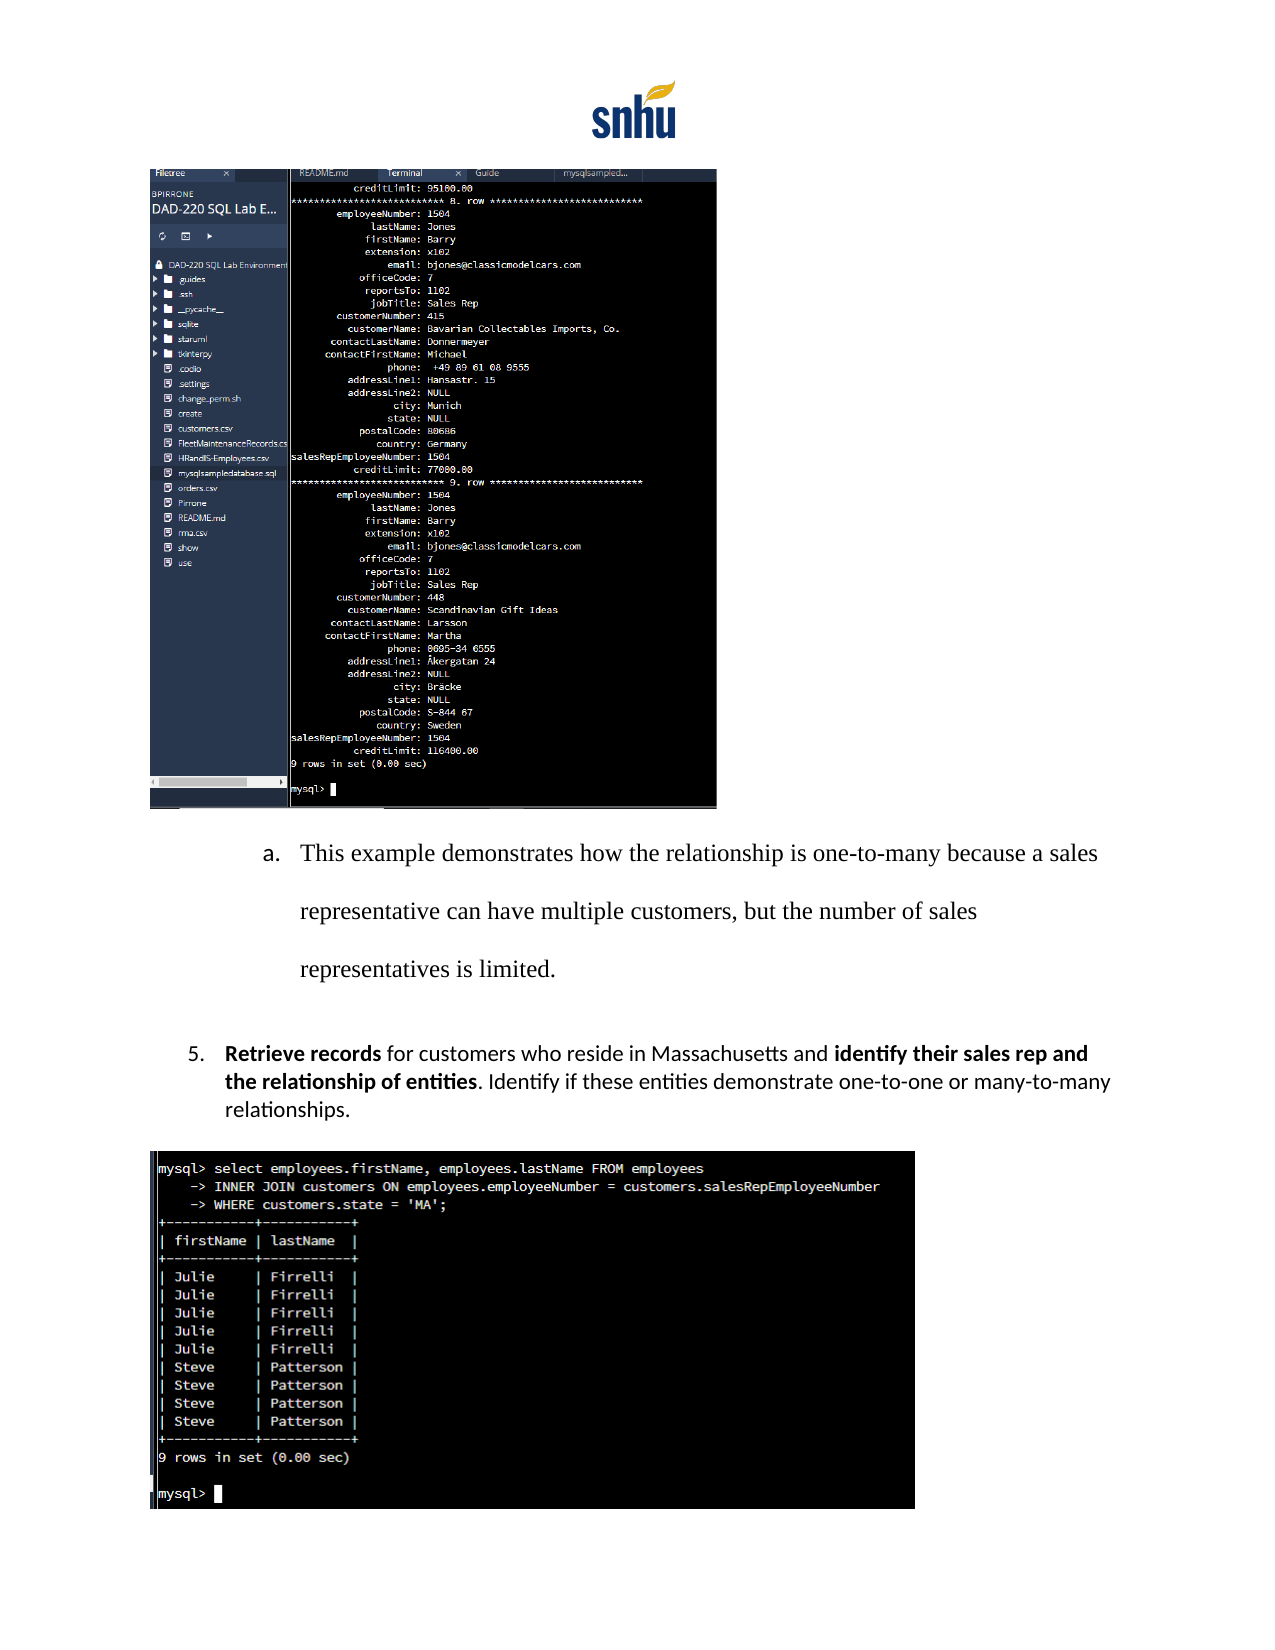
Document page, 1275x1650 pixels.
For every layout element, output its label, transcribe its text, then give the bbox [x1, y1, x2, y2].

picture [150, 1151, 915, 1509]
list Retrieve records for customers who reside in Massachusetts and identify their sales rep and the relationship of entities. Identify if these entities demonstrate one-to-one or many-to-many relationships. [187, 1039, 1125, 1123]
list This example demonstrates how the relationship is one-to-many because a sales representative can have multiple customers, but the number of sales representatives is limited. [262, 837, 1125, 982]
picture [150, 169, 717, 809]
picture [573, 75, 702, 147]
